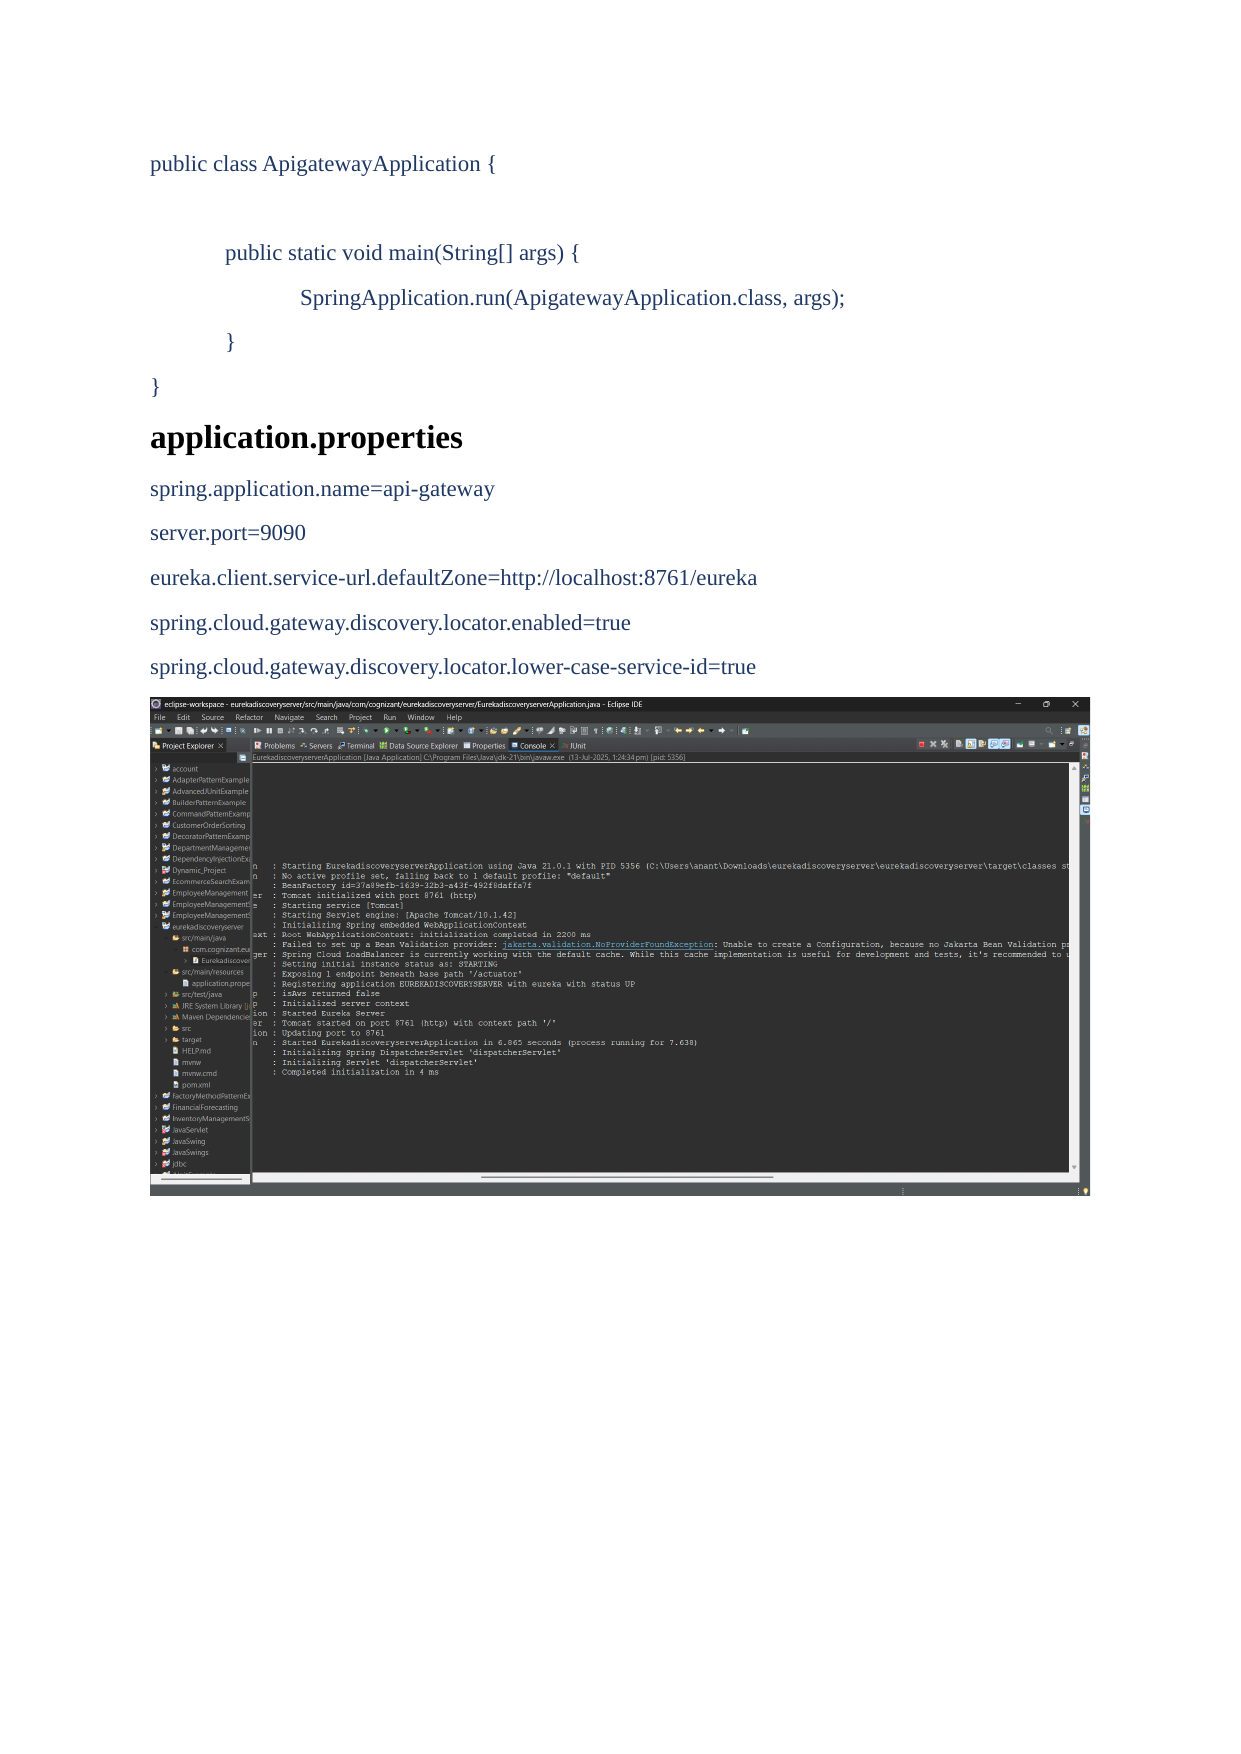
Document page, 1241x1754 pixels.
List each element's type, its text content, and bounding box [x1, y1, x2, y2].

text } [150, 328, 1090, 355]
text spring.cloud.gateway.discovery.locator.lower-case-service-id=true [150, 653, 1090, 679]
text SpringApplication.run(ApigatewayApplication.class, args); [150, 284, 1090, 310]
text application.properties [150, 417, 1090, 456]
picture [150, 697, 1091, 1196]
text server.port=9090 [150, 519, 1090, 546]
text public class ApigatewayApplication { [150, 150, 1090, 176]
text spring.cloud.gateway.discovery.locator.enabled=true [150, 608, 1090, 635]
text eureka.client.service-url.defaultZone=http://localhost:8761/eureka [150, 564, 1090, 590]
text spring.application.name=api-gateway [150, 475, 1090, 501]
text public static void main(String[] args) { [150, 239, 1090, 266]
text } [150, 373, 1090, 399]
